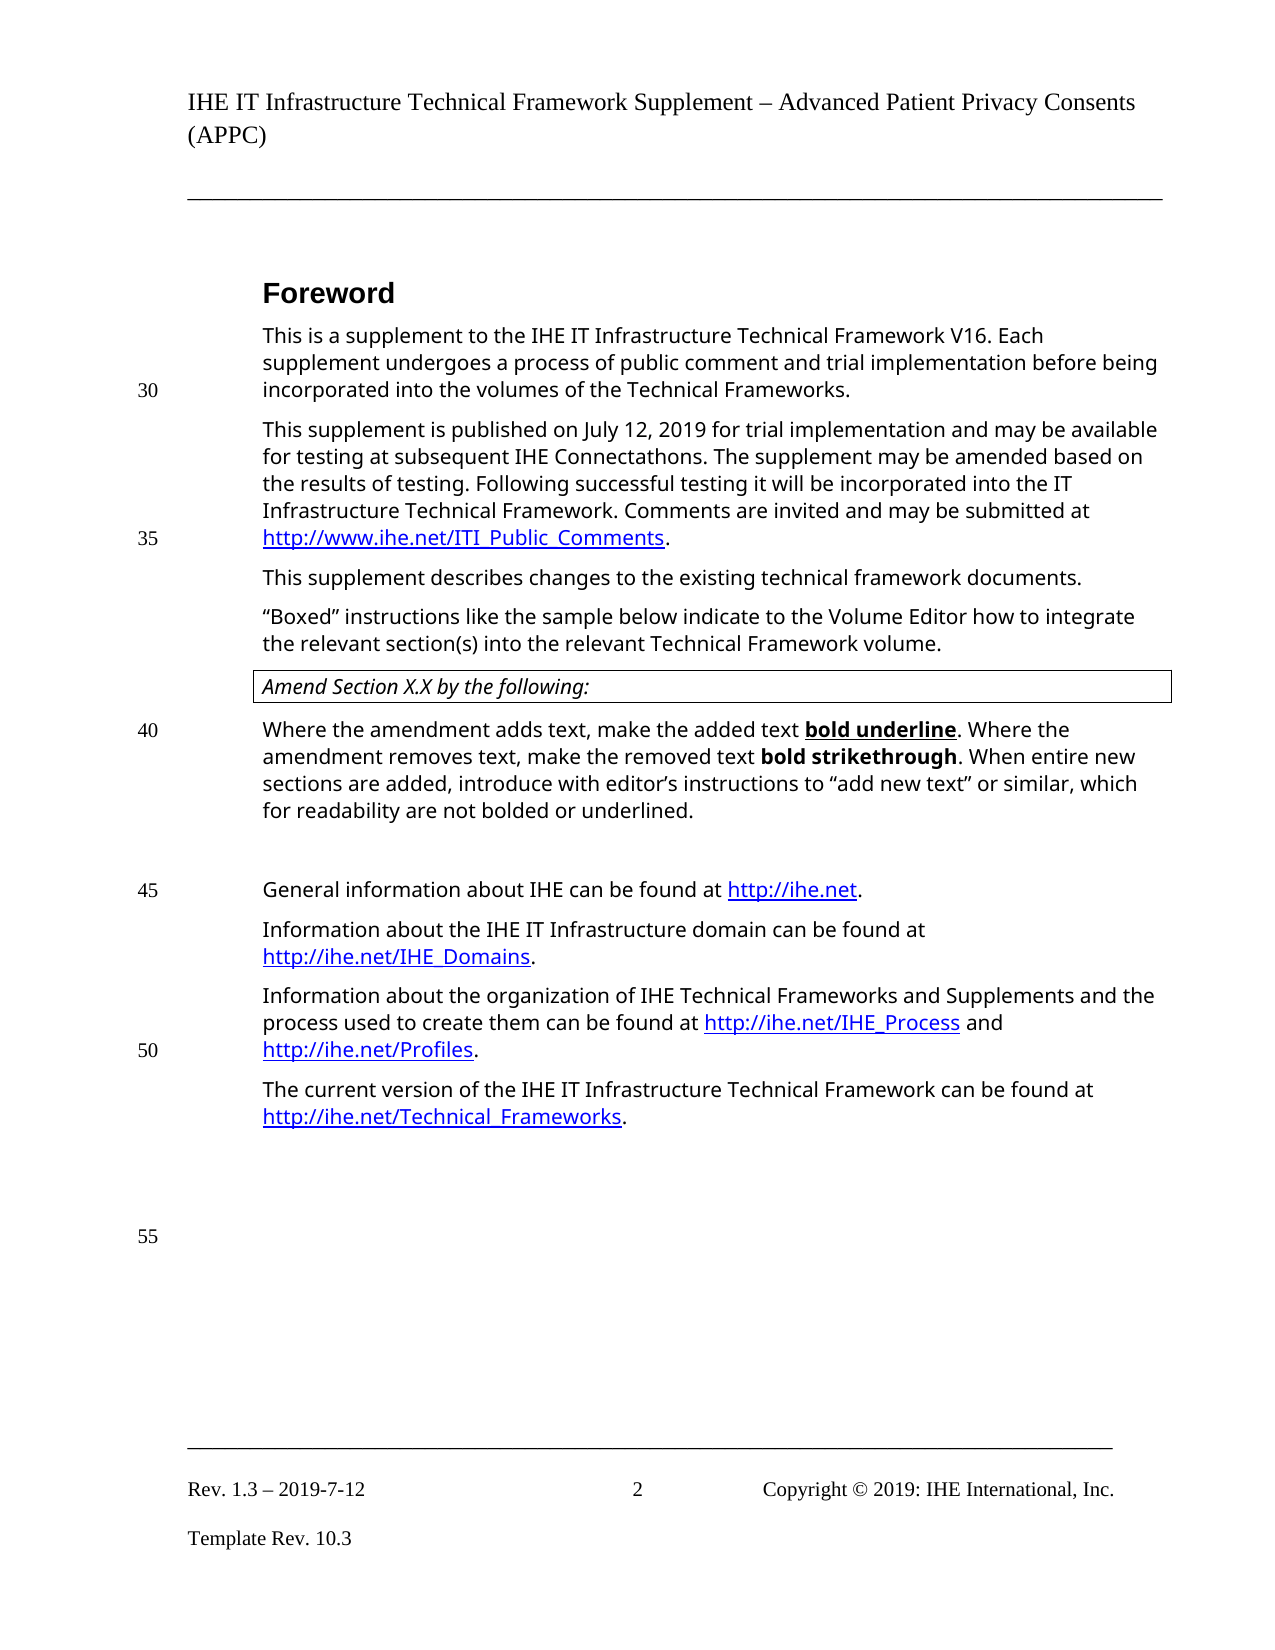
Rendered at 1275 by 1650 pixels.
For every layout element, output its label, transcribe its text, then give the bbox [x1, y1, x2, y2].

text General information about IHE can be found at http://ihe.net. [262, 876, 1162, 903]
text This supplement describes changes to the existing technical framework documents. [262, 563, 1162, 590]
text Where the amendment adds text, make the added text bold underline. Where the amendment removes text, make the removed text bold strikethrough. When entire new sections are added, introduce with editor’s instructions to “add new text” or similar, which for readability are not bolded or underlined. [262, 715, 1162, 824]
text This is a supplement to the IHE IT Infrastructure Technical Framework V16. Each supplement undergoes a process of public comment and trial implementation before being incorporated into the volumes of the Technical Frameworks. [262, 322, 1162, 403]
text The current version of the IHE IT Infrastructure Technical Framework can be found at http://ihe.net/Technical_Frameworks. [262, 1076, 1162, 1130]
text Information about the organization of IHE Technical Frameworks and Supplements and the process used to create them can be found at http://ihe.net/IHE_Process and http://ihe.net/Profiles. [262, 982, 1162, 1063]
text Foreword [262, 282, 1162, 309]
text “Boxed” instructions like the sample below indicate to the Volume Editor how to integrate the relevant section(s) into the relevant Technical Framework volume. [262, 603, 1162, 657]
text Amend Section X.X by the following: [254, 671, 1171, 702]
text Information about the IHE IT Infrastructure domain can be found at http://ihe.net/IHE_Domains. [262, 915, 1162, 969]
text This supplement is published on July 12, 2019 for trial implementation and may be available for testing at subsequent IHE Connectathons. The supplement may be amended based on the results of testing. Following successful testing it will be incorporated into the IT Infrastructure Technical Framework. Comments are invited and may be submitted at http://www.ihe.net/ITI_Public_Comments. [262, 415, 1162, 551]
